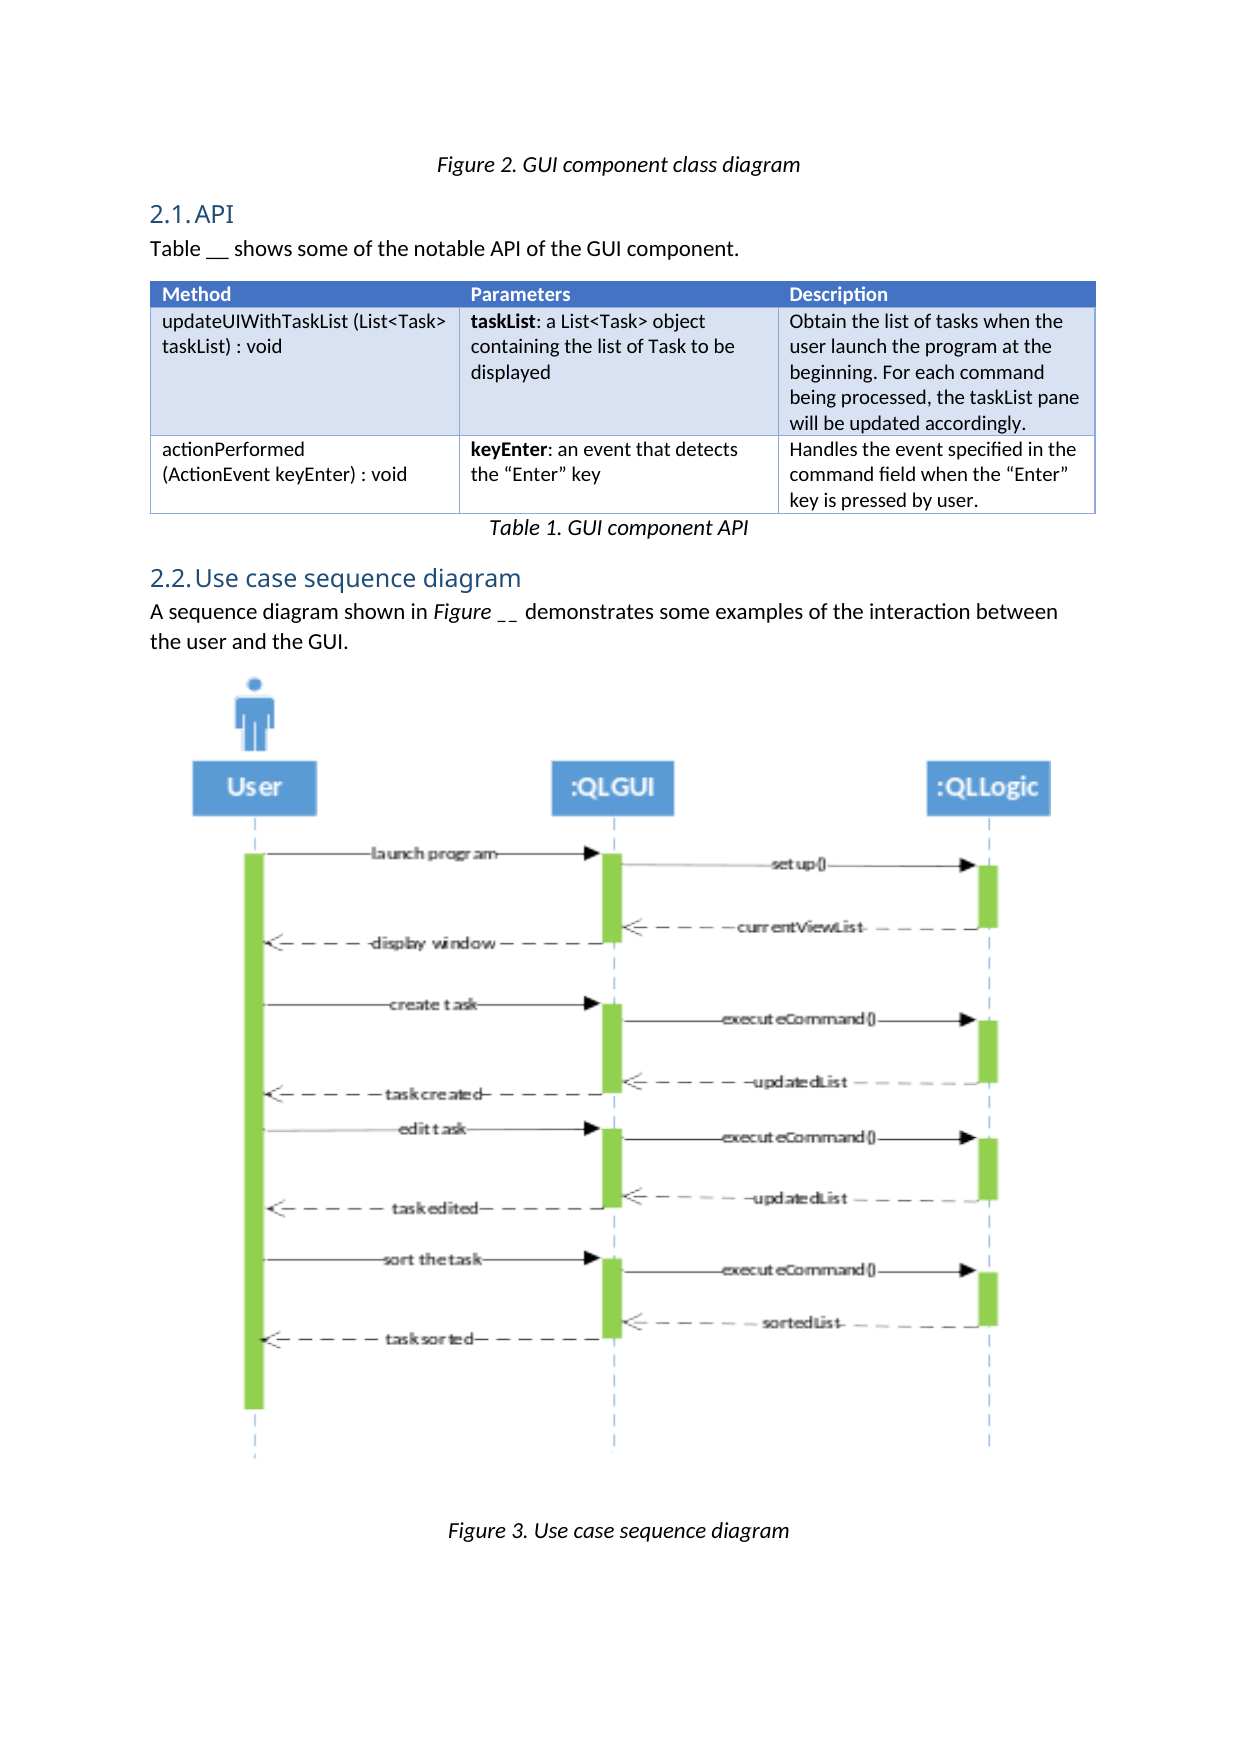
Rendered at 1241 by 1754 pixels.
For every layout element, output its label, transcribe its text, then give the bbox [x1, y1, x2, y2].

table_cell updateUIWithTaskList (List<Task> taskList) : void [151, 308, 459, 435]
table_cell Obtain the list of tasks when the user launch the program at the beginning. For each command being processed, the taskList pane will be updated accordingly. [779, 308, 1094, 435]
table_cell Handles the event specified in the command field when the “Enter” key is pressed by user. [779, 436, 1094, 512]
table_header Method [151, 282, 459, 307]
table_header Parameters [460, 282, 778, 307]
table_cell actionPerformed (ActionEvent keyEnter) : void [151, 436, 459, 512]
table_cell keyEnter: an event that detects the “Enter” key [460, 436, 778, 512]
subtitle Use case sequence diagram [150, 560, 1090, 594]
text Figure 3. Use case sequence diagram [150, 1516, 1090, 1544]
text Table __ shows some of the notable API of the GUI component. [150, 234, 1090, 262]
text Table 1. GUI component API [150, 514, 1090, 541]
table_cell taskList: a List<Task> object containing the list of Task to be displayed [460, 308, 778, 435]
text A sequence diagram shown in Figure __ demonstrates some examples of the interaction between the user and the GUI. [150, 597, 1090, 655]
table_header Description [779, 282, 1094, 307]
text Figure 2. GUI component class diagram [150, 150, 1090, 178]
subtitle API [149, 197, 1090, 231]
